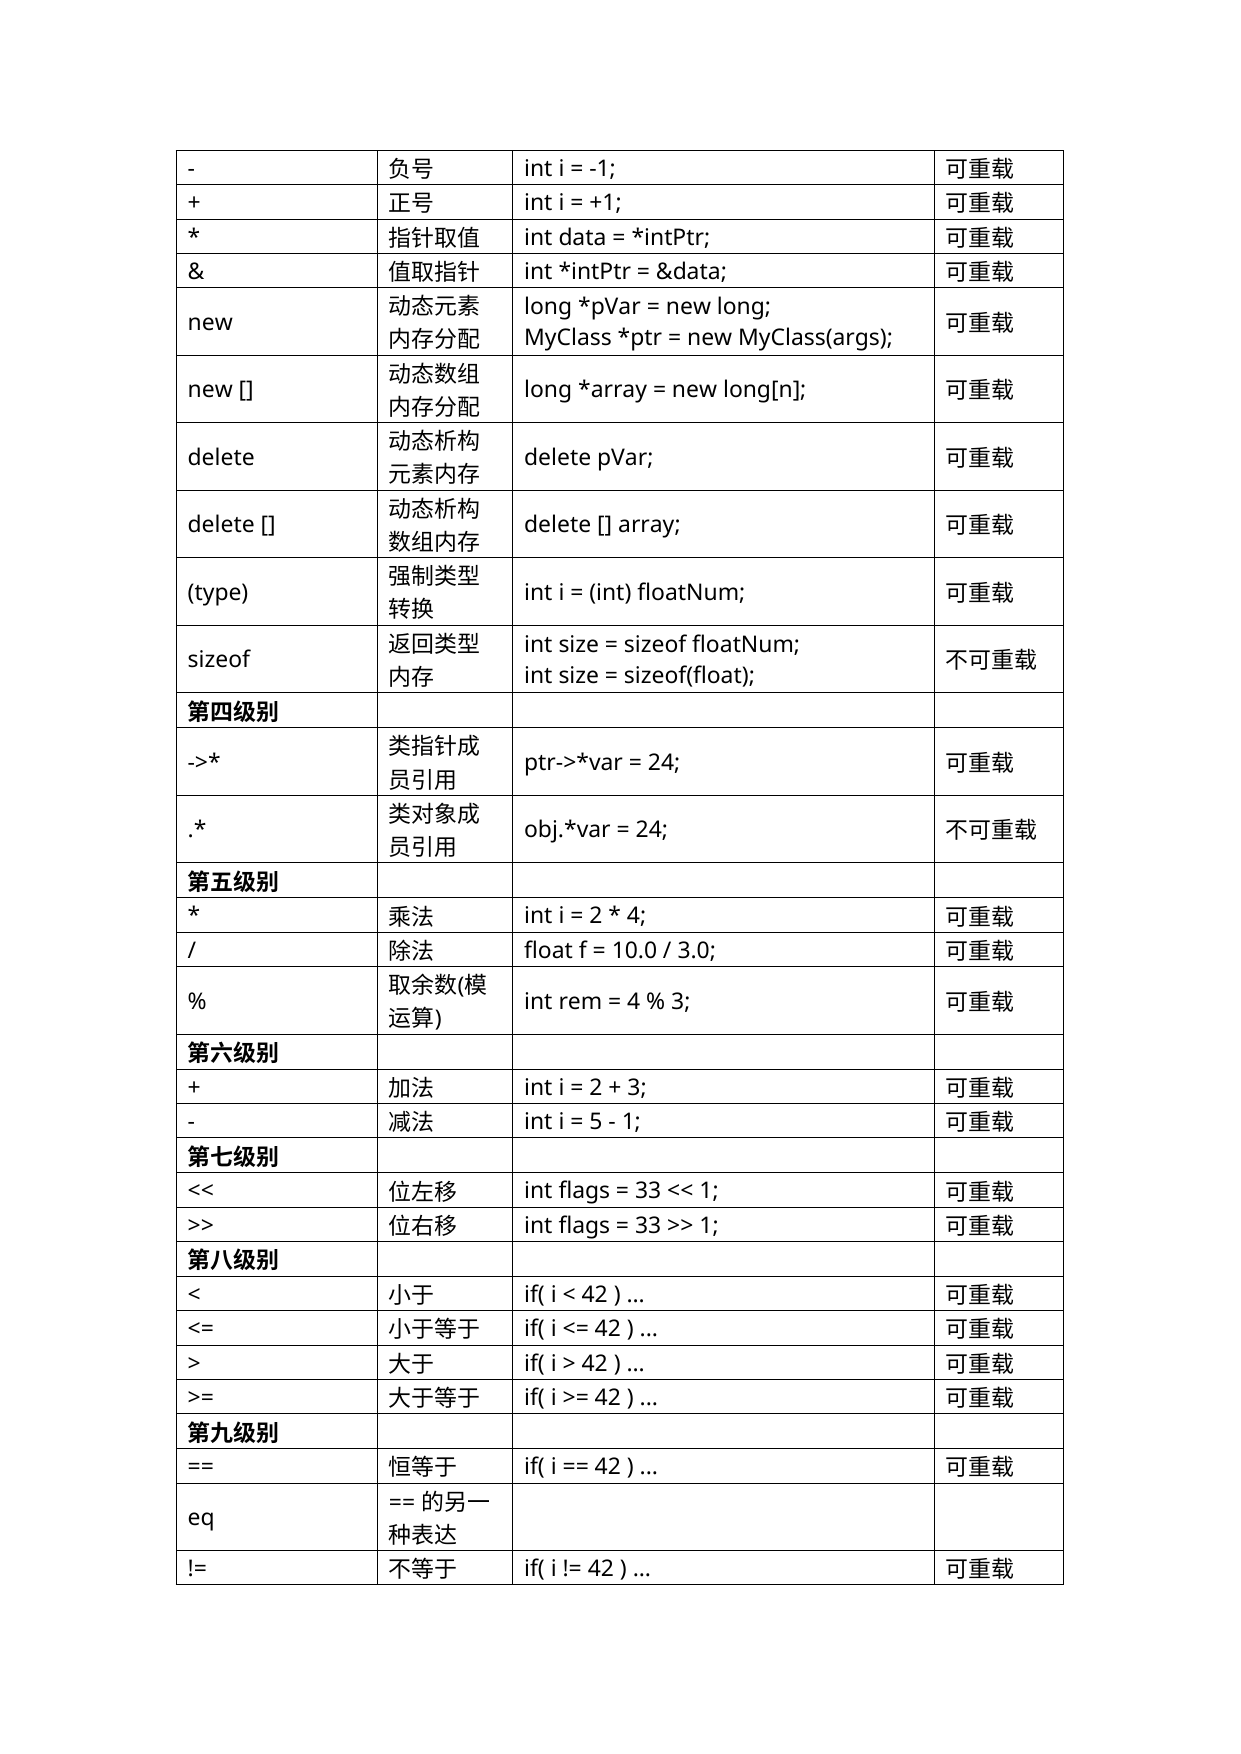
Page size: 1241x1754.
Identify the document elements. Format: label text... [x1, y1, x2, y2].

table_cell [513, 1242, 934, 1276]
table_cell int *intPtr = &data; [513, 254, 934, 287]
table_cell 类对象成员引用 [378, 796, 512, 862]
table_cell 不等于 [378, 1551, 512, 1584]
table_cell 可重载 [935, 185, 1063, 218]
table_cell int i = 2 + 3; [513, 1070, 934, 1103]
table_cell 不可重载 [935, 626, 1063, 692]
table_cell 位右移 [378, 1208, 512, 1241]
table_cell [513, 693, 934, 727]
table_cell [378, 1035, 512, 1069]
table_cell [513, 863, 934, 897]
table_cell int size = sizeof floatNum; int size = sizeof(float); [513, 626, 934, 692]
table_cell - [177, 1104, 377, 1137]
table_cell if( i != 42 ) … [513, 1551, 934, 1584]
table_cell 可重载 [935, 1551, 1063, 1584]
table_cell / [177, 933, 377, 966]
table_cell 负号 [378, 151, 512, 184]
table_cell << [177, 1173, 377, 1207]
table_cell 动态数组内存分配 [378, 356, 512, 422]
table_cell new [] [177, 356, 377, 422]
table_cell 第八级别 [177, 1242, 377, 1276]
table_cell 可重载 [935, 1380, 1063, 1413]
table_cell [378, 863, 512, 897]
table_cell 动态元素内存分配 [378, 288, 512, 354]
table_cell ptr->*var = 24; [513, 728, 934, 795]
table_cell int flags = 33 << 1; [513, 1173, 934, 1207]
table_cell 可重载 [935, 728, 1063, 795]
table_cell 可重载 [935, 1449, 1063, 1482]
table_cell + [177, 185, 377, 218]
table_cell [935, 1414, 1063, 1448]
table_cell int i = +1; [513, 185, 934, 218]
table_cell ->* [177, 728, 377, 795]
table_cell < [177, 1277, 377, 1310]
table_cell long *array = new long[n]; [513, 356, 934, 422]
table_cell obj.*var = 24; [513, 796, 934, 862]
table_cell [935, 1035, 1063, 1069]
table_cell 可重载 [935, 220, 1063, 253]
table_cell 可重载 [935, 898, 1063, 932]
table_cell <= [177, 1311, 377, 1344]
table_cell 可重载 [935, 558, 1063, 624]
table_cell if( i < 42 ) … [513, 1277, 934, 1310]
table_cell 取余数(模运算) [378, 967, 512, 1033]
table_cell float f = 10.0 / 3.0; [513, 933, 934, 966]
table_cell [935, 1484, 1063, 1550]
table_cell 减法 [378, 1104, 512, 1137]
table_cell % [177, 967, 377, 1033]
table_cell > [177, 1346, 377, 1379]
table_cell 类指针成员引用 [378, 728, 512, 795]
table_cell 位左移 [378, 1173, 512, 1207]
table_cell (type) [177, 558, 377, 624]
table_cell 值取指针 [378, 254, 512, 287]
table_cell 可重载 [935, 1208, 1063, 1241]
table_cell 大于 [378, 1346, 512, 1379]
table_cell 可重载 [935, 254, 1063, 287]
table_cell 返回类型内存 [378, 626, 512, 692]
table_cell 乘法 [378, 898, 512, 932]
table_cell [378, 693, 512, 727]
table_cell * [177, 898, 377, 932]
table_cell 可重载 [935, 1277, 1063, 1310]
table_cell 可重载 [935, 1070, 1063, 1103]
table_cell int rem = 4 % 3; [513, 967, 934, 1033]
table_cell 可重载 [935, 1104, 1063, 1137]
table_cell >= [177, 1380, 377, 1413]
table_cell int i = (int) floatNum; [513, 558, 934, 624]
table_cell 可重载 [935, 967, 1063, 1033]
table_cell * [177, 220, 377, 253]
table_cell 小于等于 [378, 1311, 512, 1344]
table_cell int i = 5 - 1; [513, 1104, 934, 1137]
table_cell 可重载 [935, 933, 1063, 966]
table_cell 不可重载 [935, 796, 1063, 862]
table_cell 可重载 [935, 1346, 1063, 1379]
table_cell 小于 [378, 1277, 512, 1310]
table_cell 第六级别 [177, 1035, 377, 1069]
table_cell 可重载 [935, 356, 1063, 422]
table_cell if( i <= 42 ) ... [513, 1311, 934, 1344]
table_cell [935, 1242, 1063, 1276]
table_cell 可重载 [935, 288, 1063, 354]
table_cell long *pVar = new long; MyClass *ptr = new MyClass(args); [513, 288, 934, 354]
table_cell 可重载 [935, 151, 1063, 184]
table_cell delete pVar; [513, 423, 934, 489]
table_cell + [177, 1070, 377, 1103]
table_cell 第五级别 [177, 863, 377, 897]
table_cell sizeof [177, 626, 377, 692]
table_cell int i = 2 * 4; [513, 898, 934, 932]
table_cell & [177, 254, 377, 287]
table_cell 可重载 [935, 491, 1063, 557]
table_cell [513, 1035, 934, 1069]
table_cell eq [177, 1484, 377, 1550]
table_cell 除法 [378, 933, 512, 966]
table_cell 可重载 [935, 423, 1063, 489]
table_cell [513, 1414, 934, 1448]
table_cell delete [177, 423, 377, 489]
table_cell 动态析构元素内存 [378, 423, 512, 489]
table_cell if( i > 42 ) … [513, 1346, 934, 1379]
table_cell 可重载 [935, 1311, 1063, 1344]
table_cell 第七级别 [177, 1138, 377, 1172]
table_cell if( i == 42 ) ... [513, 1449, 934, 1482]
table_cell == [177, 1449, 377, 1482]
table_cell 第九级别 [177, 1414, 377, 1448]
table_cell int i = -1; [513, 151, 934, 184]
table_cell [935, 863, 1063, 897]
table_cell .* [177, 796, 377, 862]
table_cell 第四级别 [177, 693, 377, 727]
table_cell delete [] array; [513, 491, 934, 557]
table_cell 加法 [378, 1070, 512, 1103]
table_cell delete [] [177, 491, 377, 557]
table_cell >> [177, 1208, 377, 1241]
table_cell != [177, 1551, 377, 1584]
table_cell 正号 [378, 185, 512, 218]
table_cell - [177, 151, 377, 184]
table_cell 动态析构数组内存 [378, 491, 512, 557]
table_cell new [177, 288, 377, 354]
table_cell if( i >= 42 ) ... [513, 1380, 934, 1413]
table_cell [378, 1138, 512, 1172]
table_cell int flags = 33 >> 1; [513, 1208, 934, 1241]
table_cell [935, 693, 1063, 727]
table_cell [935, 1138, 1063, 1172]
table_cell [378, 1242, 512, 1276]
table_cell 可重载 [935, 1173, 1063, 1207]
table_cell [513, 1484, 934, 1550]
table_cell 恒等于 [378, 1449, 512, 1482]
table_cell 大于等于 [378, 1380, 512, 1413]
table_cell [513, 1138, 934, 1172]
table_cell 强制类型转换 [378, 558, 512, 624]
table_cell == 的另一种表达 [378, 1484, 512, 1550]
table_cell [378, 1414, 512, 1448]
table_cell int data = *intPtr; [513, 220, 934, 253]
table_cell 指针取值 [378, 220, 512, 253]
